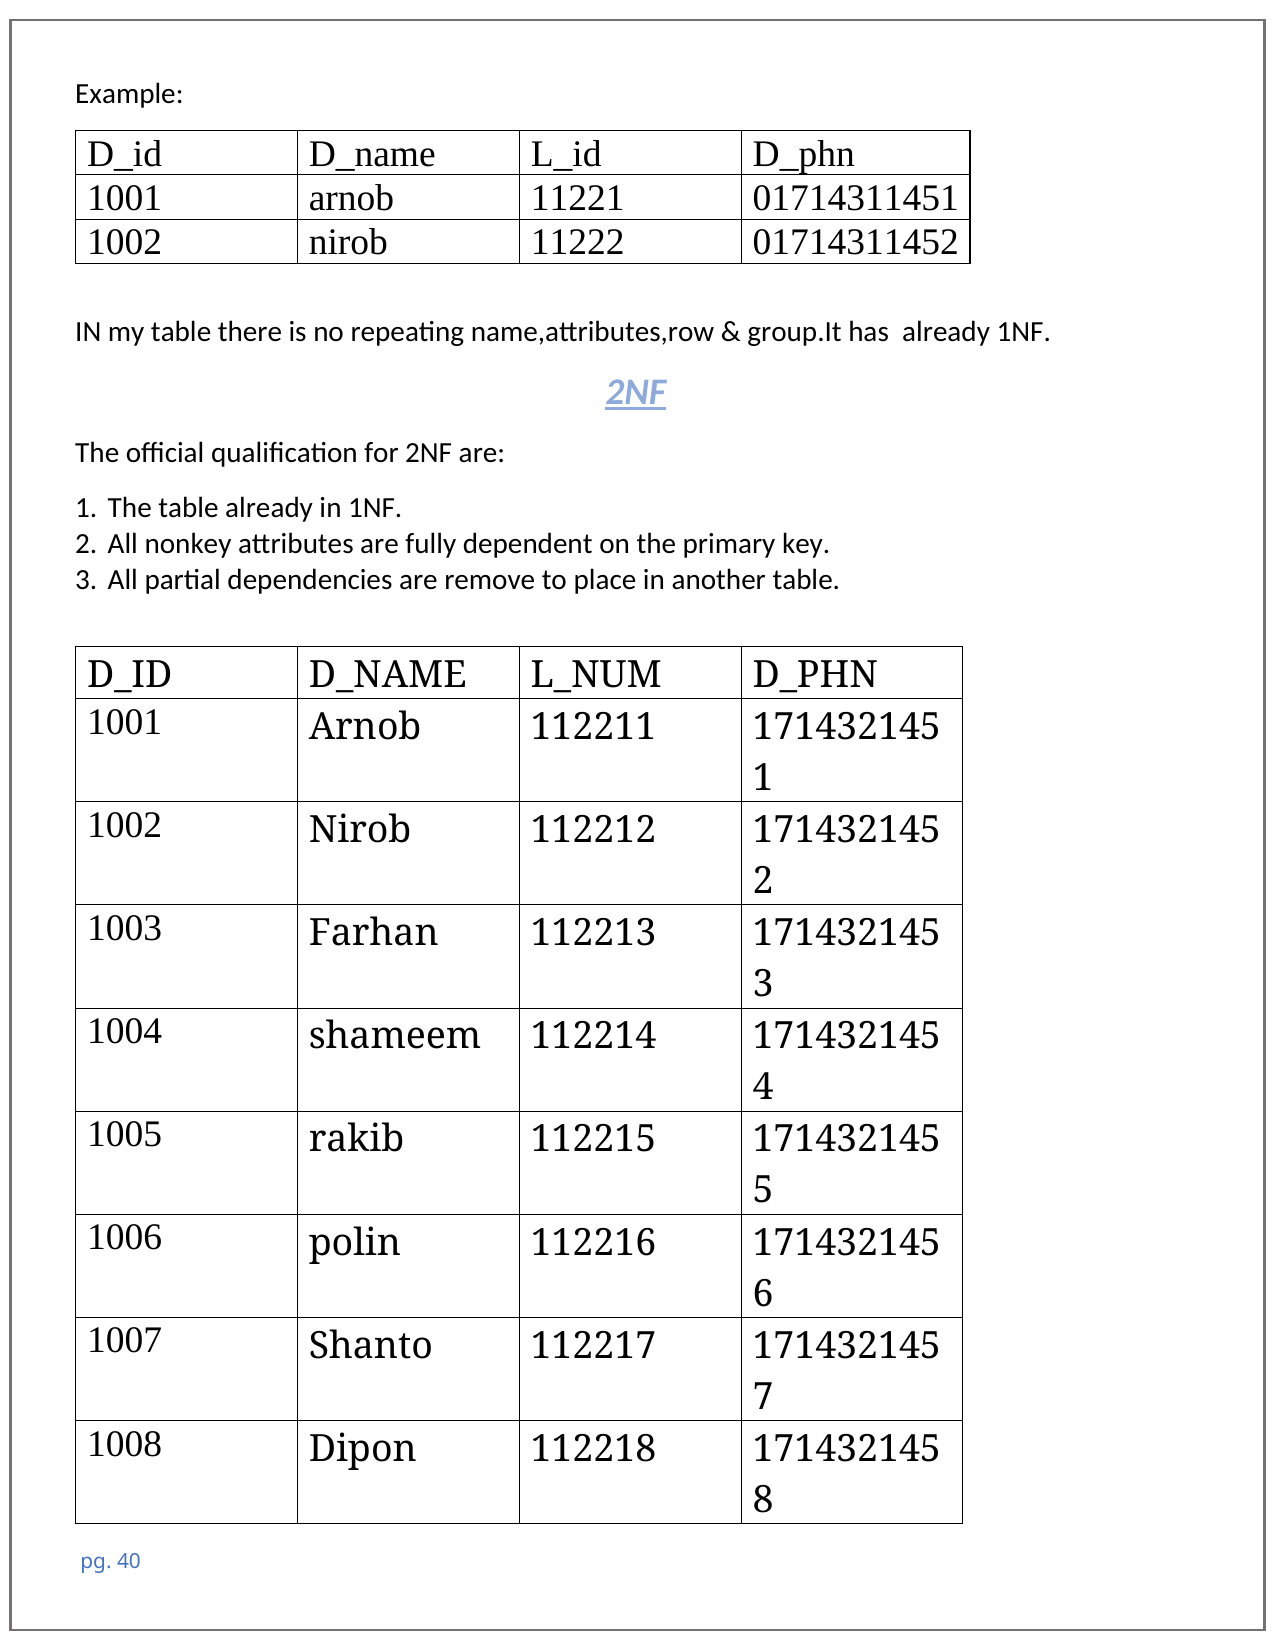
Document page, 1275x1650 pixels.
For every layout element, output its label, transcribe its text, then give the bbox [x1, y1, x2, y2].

table_cell arnob [298, 175, 519, 218]
list All partial dependencies are remove to place in another table. [75, 561, 1200, 596]
table_cell rakib [298, 1112, 519, 1214]
table_cell 1002 [76, 220, 297, 263]
table_cell 1008 [76, 1421, 297, 1523]
table_header L_NUM [520, 647, 741, 698]
table_cell 112218 [520, 1421, 741, 1523]
table_header L_id [520, 131, 741, 174]
table_cell 1714321458 [742, 1421, 962, 1523]
table_cell 11222 [520, 220, 741, 263]
table_cell 1001 [76, 175, 297, 218]
text Example: [75, 75, 1200, 111]
table_cell 1005 [76, 1112, 297, 1214]
table_header D_ID [76, 647, 297, 698]
table_cell 112211 [520, 699, 741, 801]
table_cell 112215 [520, 1112, 741, 1214]
table_header D_phn [742, 131, 969, 174]
list All nonkey attributes are fully dependent on the primary key. [75, 525, 1200, 561]
table_cell shameem [298, 1009, 519, 1111]
table_cell polin [298, 1215, 519, 1317]
table_cell 1714321451 [742, 699, 962, 801]
table_cell Farhan [298, 905, 519, 1007]
table_cell Dipon [298, 1421, 519, 1523]
table_header D_name [298, 131, 519, 174]
table_header D_PHN [742, 647, 962, 698]
table_cell nirob [298, 220, 519, 263]
table_cell 112214 [520, 1009, 741, 1111]
table_cell 1001 [76, 699, 297, 801]
table_cell Shanto [298, 1318, 519, 1420]
text The official qualification for 2NF are: [75, 434, 1200, 470]
table_cell 112212 [520, 802, 741, 904]
table_cell Nirob [298, 802, 519, 904]
table_cell 01714311452 [742, 220, 969, 263]
table_header D_id [76, 131, 297, 174]
table_cell 1714321453 [742, 905, 962, 1007]
table_cell 1714321456 [742, 1215, 962, 1317]
table_header D_NAME [298, 647, 519, 698]
table_cell 1714321455 [742, 1112, 962, 1214]
table_cell 1004 [76, 1009, 297, 1111]
table_cell 1714321457 [742, 1318, 962, 1420]
table_cell 1007 [76, 1318, 297, 1420]
list The table already in 1NF. [75, 489, 1200, 525]
table_cell 11221 [520, 175, 741, 218]
table_cell 01714311451 [742, 175, 969, 218]
table_cell 1003 [76, 905, 297, 1007]
text IN my table there is no repeating name,attributes,row & group.It has already 1NF. [75, 313, 1200, 349]
table_cell 1002 [76, 802, 297, 904]
table_cell 1006 [76, 1215, 297, 1317]
table_cell 1714321454 [742, 1009, 962, 1111]
table_cell 112213 [520, 905, 741, 1007]
table_cell 112217 [520, 1318, 741, 1420]
text 2NF [75, 368, 1200, 414]
table_cell Arnob [298, 699, 519, 801]
table_cell 1714321452 [742, 802, 962, 904]
table_cell 112216 [520, 1215, 741, 1317]
